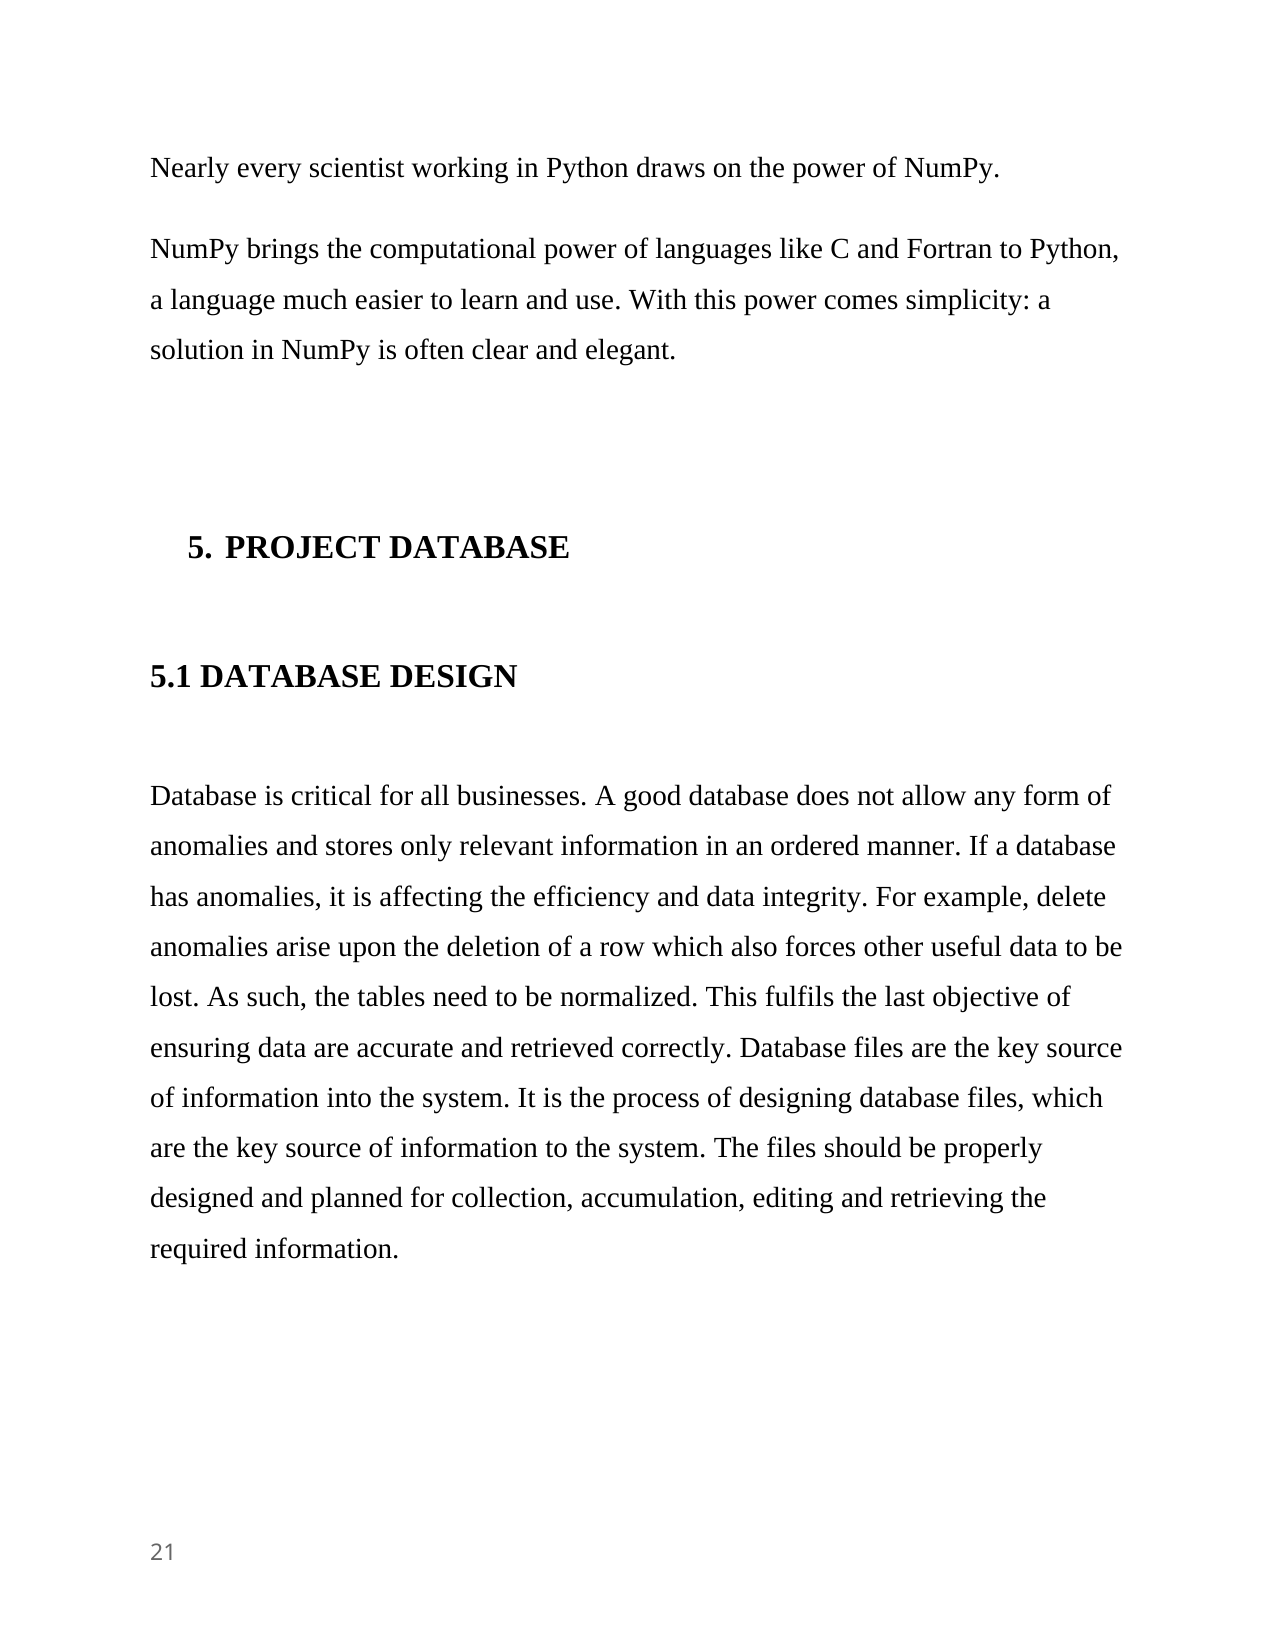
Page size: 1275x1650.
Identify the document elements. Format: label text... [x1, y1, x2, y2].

text 5.1 DATABASE DESIGN [150, 657, 1125, 695]
list PROJECT DATABASE [187, 527, 1125, 565]
text Nearly every scientist working in Python draws on the power of NumPy. [150, 150, 1125, 183]
text NumPy brings the computational power of languages like C and Fortran to Python, a language much easier to learn and use. With this power comes simplicity: a solution in NumPy is often clear and elegant. [150, 232, 1125, 366]
text Database is critical for all businesses. A good database does not allow any form of anomalies and stores only relevant information in an ordered manner. If a database has anomalies, it is affecting the efficiency and data integrity. For example, delete anomalies arise upon the deletion of a row which also forces other useful data to be lost. As such, the tables need to be normalized. This fulfils the last objective of ensuring data are accurate and retrieved correctly. Database files are the key source of information into the system. It is the process of designing database files, which are the key source of information to the system. The files should be properly designed and planned for collection, accumulation, editing and retrieving the required information. [150, 778, 1125, 1264]
